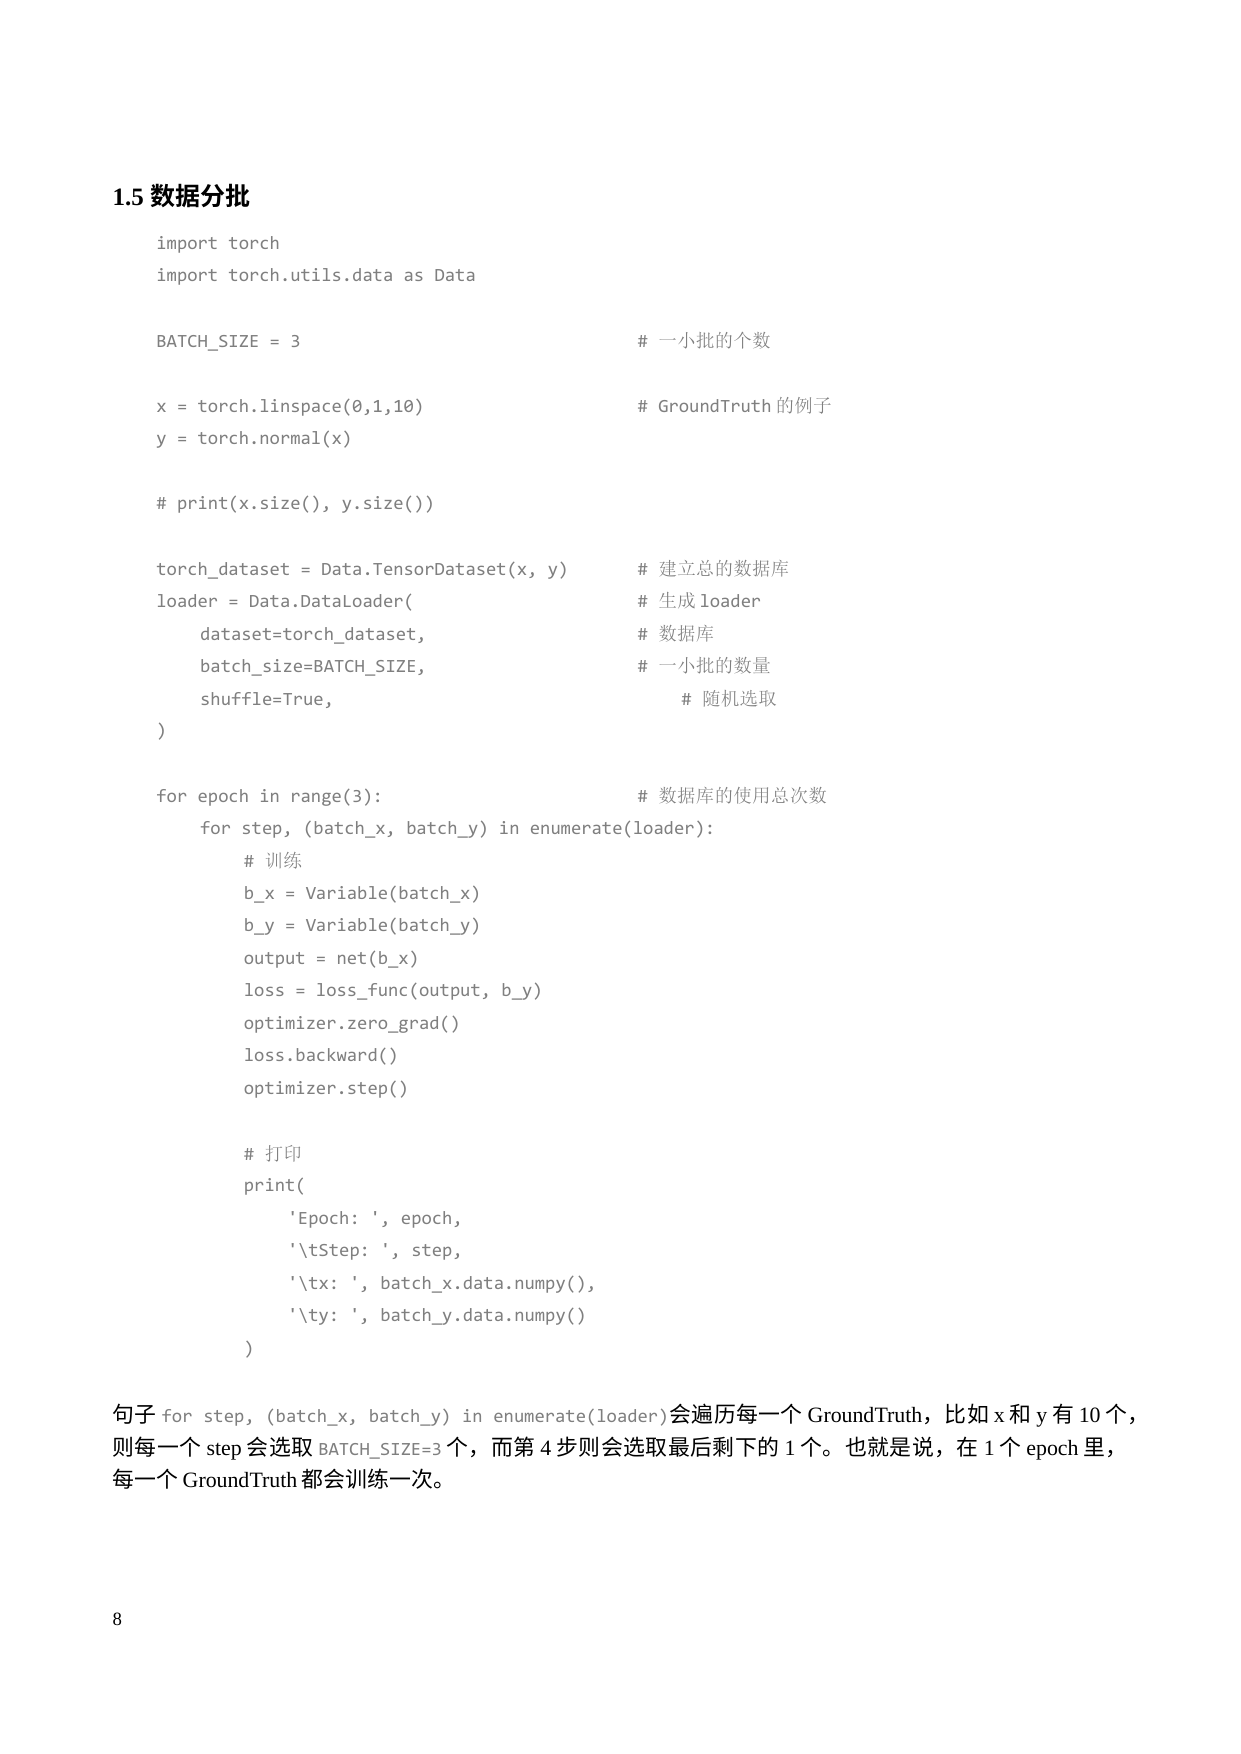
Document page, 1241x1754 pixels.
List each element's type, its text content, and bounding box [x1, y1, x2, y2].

text '\tx: ', batch_x.data.numpy(), [156, 1267, 1128, 1299]
text # 训练 [156, 844, 1128, 877]
text import torch.utils.data as Data [156, 259, 1128, 292]
text ) [156, 1332, 1128, 1364]
text shuffle=True, # 随机选取 [156, 682, 1128, 714]
text '\tStep: ', step, [156, 1234, 1128, 1267]
text output = net(b_x) [156, 942, 1128, 974]
text loss.backward() [156, 1039, 1128, 1072]
text print( [156, 1169, 1128, 1202]
text # print(x.size(), y.size()) [156, 487, 1128, 519]
text x = torch.linspace(0,1,10) # GroundTruth的例子 [156, 389, 1128, 422]
text 句子for step, (batch_x, batch_y) in enumerate(loader)会遍历每一个GroundTruth，比如x和y有10个，则每一个step会选取BATCH_SIZE=3个，而第4步则会选取最后剩下的1个。也就是说，在1个epoch里，每一个GroundTruth都会训练一次。 [112, 1397, 1128, 1494]
text ) [156, 714, 1128, 747]
text loader = Data.DataLoader( # 生成loader [156, 584, 1128, 617]
subtitle 1.5 数据分批 [112, 162, 1128, 227]
text y = torch.normal(x) [156, 422, 1128, 454]
text dataset=torch_dataset, # 数据库 [156, 617, 1128, 649]
text b_x = Variable(batch_x) [156, 877, 1128, 909]
text optimizer.zero_grad() [156, 1007, 1128, 1039]
text batch_size=BATCH_SIZE, # 一小批的数量 [156, 649, 1128, 682]
text BATCH_SIZE = 3 # 一小批的个数 [156, 324, 1128, 357]
text '\ty: ', batch_y.data.numpy() [156, 1299, 1128, 1332]
text b_y = Variable(batch_y) [156, 909, 1128, 942]
text import torch [156, 227, 1128, 259]
text torch_dataset = Data.TensorDataset(x, y) # 建立总的数据库 [156, 552, 1128, 584]
text optimizer.step() [156, 1072, 1128, 1104]
text for step, (batch_x, batch_y) in enumerate(loader): [156, 812, 1128, 844]
text 'Epoch: ', epoch, [156, 1202, 1128, 1234]
text loss = loss_func(output, b_y) [156, 974, 1128, 1007]
text # 打印 [156, 1137, 1128, 1169]
text for epoch in range(3): # 数据库的使用总次数 [156, 779, 1128, 812]
